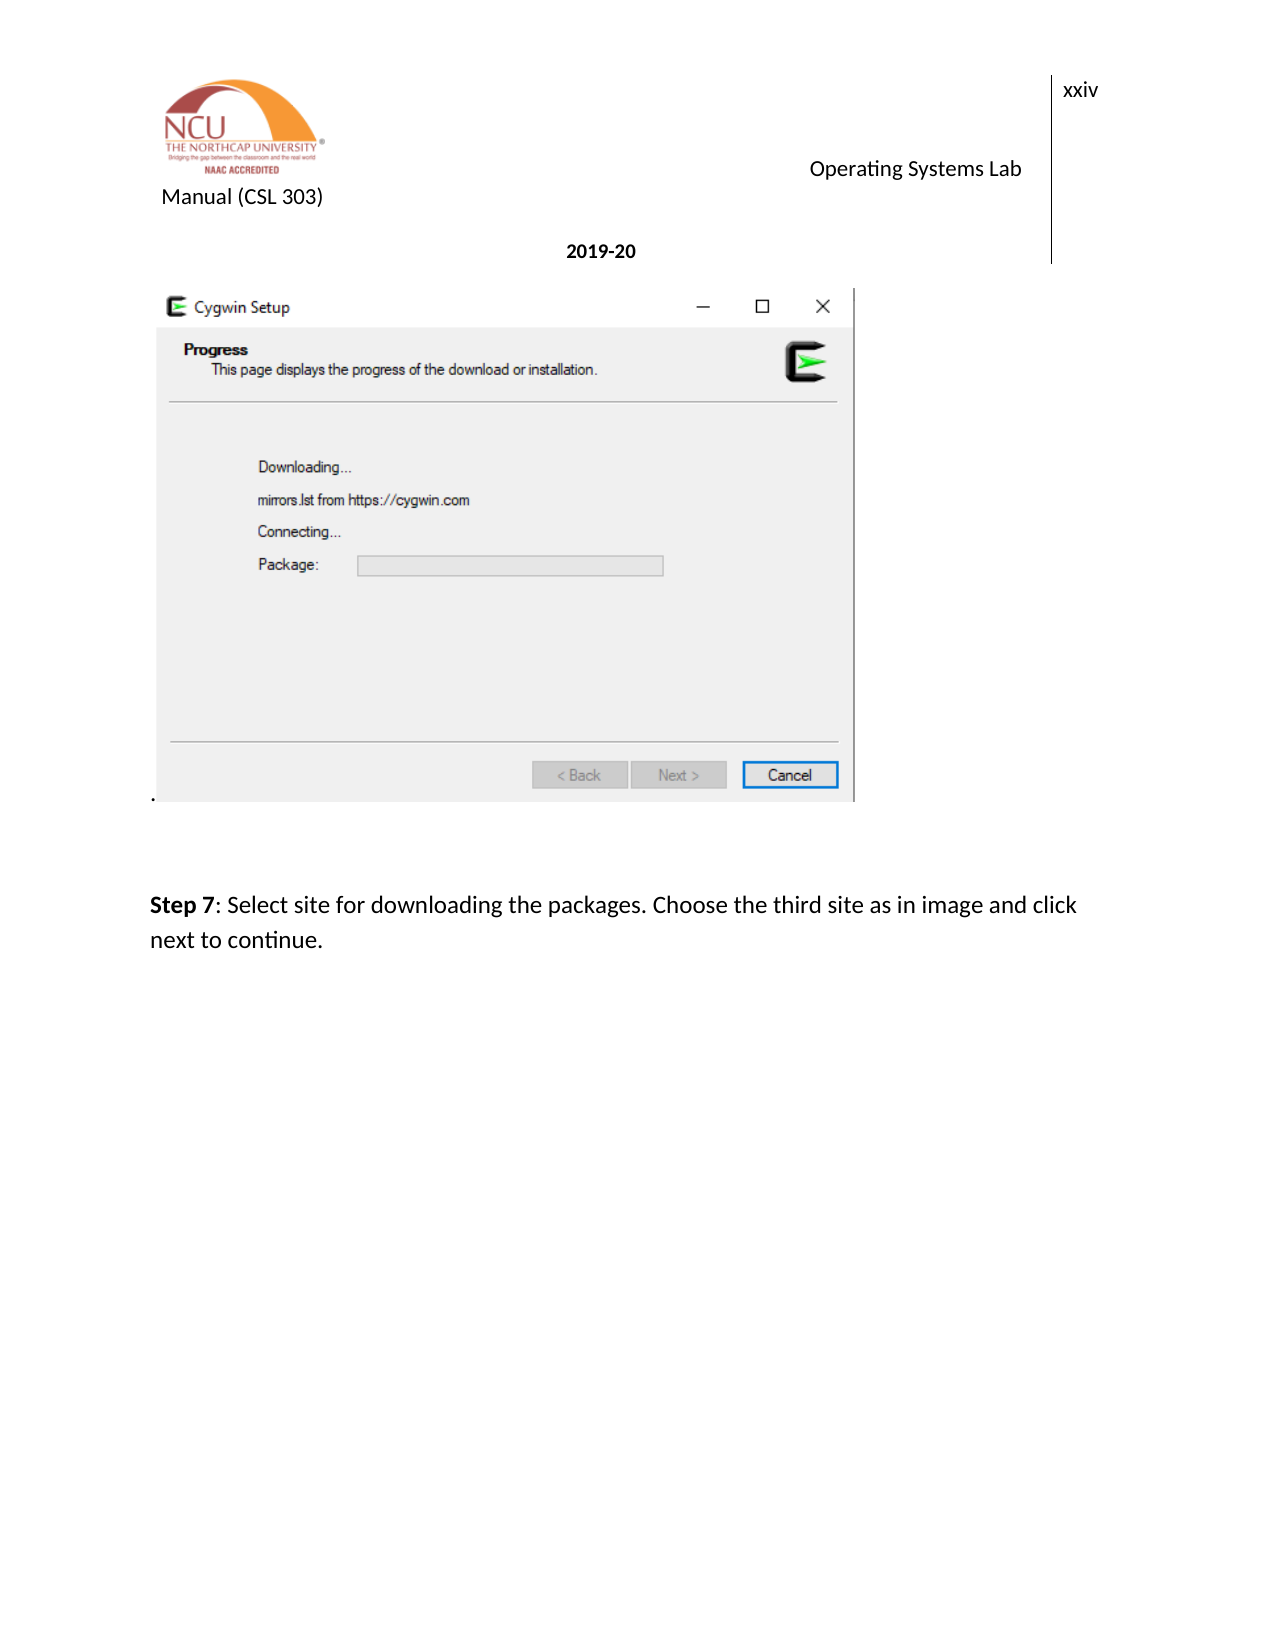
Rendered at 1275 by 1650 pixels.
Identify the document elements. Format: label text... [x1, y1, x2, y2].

picture [156, 288, 855, 802]
picture [161, 75, 325, 177]
text Step 7: Select site for downloading the packages. Choose the third site as in image and click next to continue. [150, 889, 1125, 954]
